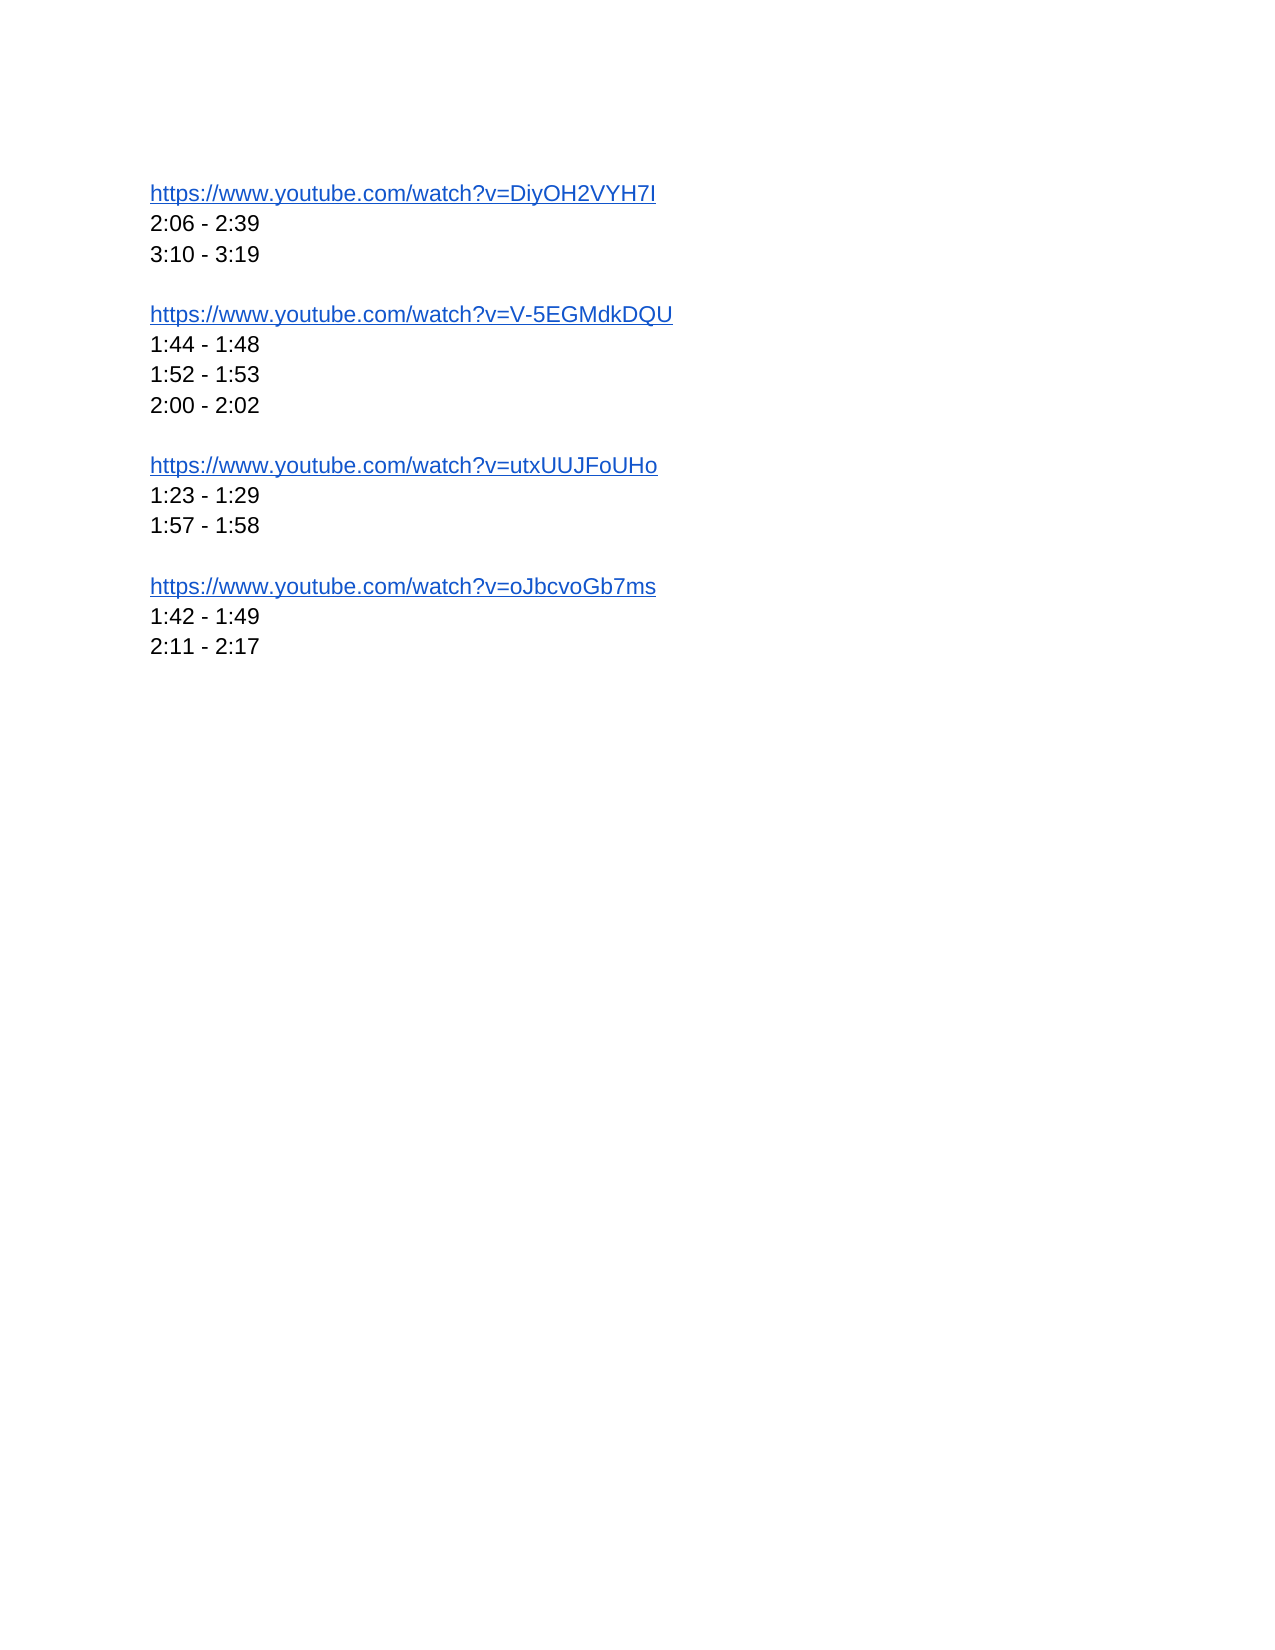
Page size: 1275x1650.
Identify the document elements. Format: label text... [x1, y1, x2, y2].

text 2:06 - 2:39 [150, 210, 1125, 237]
text https://www.youtube.com/watch?v=utxUUJFoUHo [150, 452, 1125, 478]
text 1:23 - 1:29 [150, 482, 1125, 509]
text 1:57 - 1:58 [150, 512, 1125, 539]
text https://www.youtube.com/watch?v=V-5EGMdkDQU [150, 301, 1125, 327]
text 2:00 - 2:02 [150, 392, 1125, 418]
text 1:44 - 1:48 [150, 331, 1125, 358]
text 1:52 - 1:53 [150, 361, 1125, 388]
text 1:42 - 1:49 [150, 603, 1125, 629]
text https://www.youtube.com/watch?v=DiyOH2VYH7I [150, 180, 1125, 207]
text 3:10 - 3:19 [150, 241, 1125, 267]
text https://www.youtube.com/watch?v=oJbcvoGb7ms [150, 573, 1125, 599]
text 2:11 - 2:17 [150, 633, 1125, 660]
